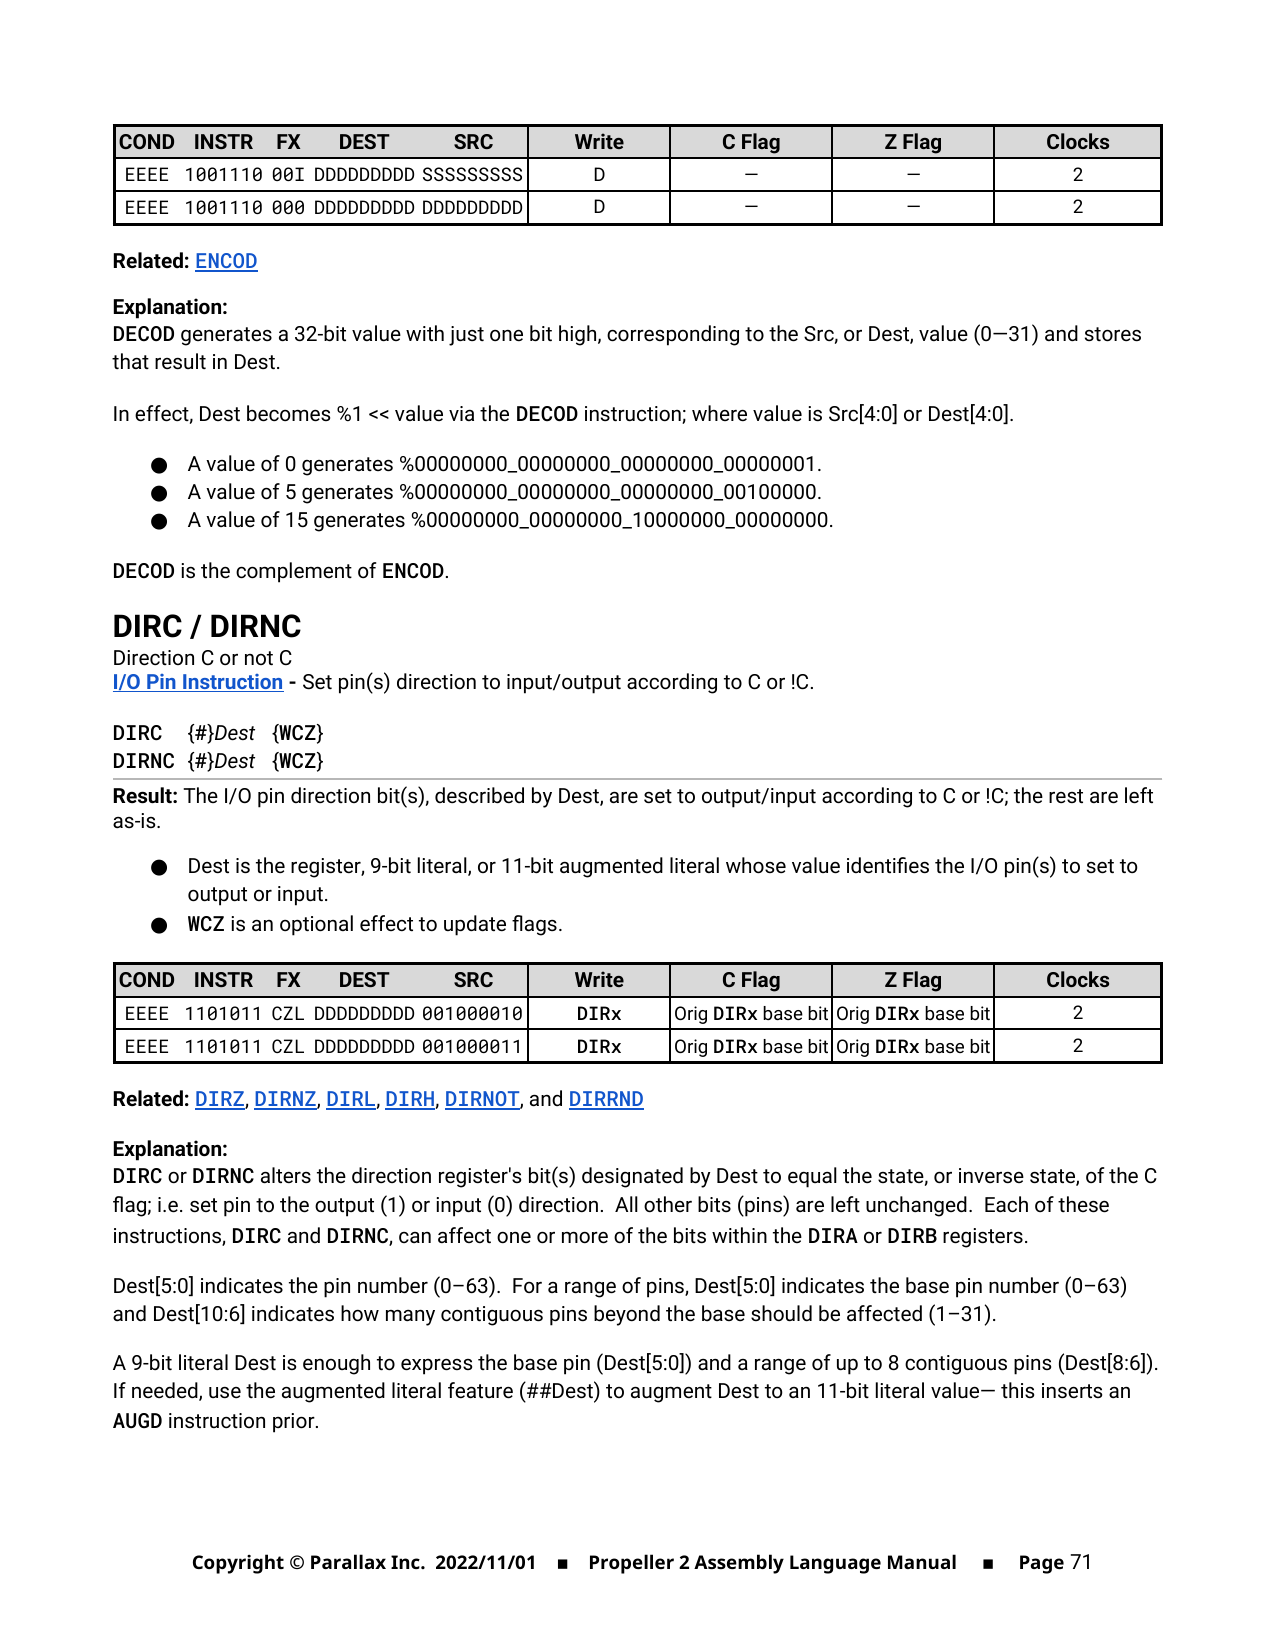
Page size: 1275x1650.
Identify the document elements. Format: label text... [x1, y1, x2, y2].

list A value of 5 generates %00000000_00000000_00000000_00100000. [150, 480, 1162, 504]
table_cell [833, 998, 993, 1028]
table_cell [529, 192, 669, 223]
list Dest is the register, 9-bit literal, or 11-bit augmented literal whose value identifies the I/O pin(s) to set to output or input. [150, 854, 1162, 906]
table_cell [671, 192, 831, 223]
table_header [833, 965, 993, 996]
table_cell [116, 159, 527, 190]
text DIRC or DIRNC alters the direction register's bit(s) designated by Dest to equal the state, or inverse state, of the C flag; i.e. set pin to the output (1) or input (0) direction. All other bits (pins) are left unchanged. Each of these instructions, DIRC and DIRNC, can affect one or more of the bits within the DIRA or DIRB registers. [112, 1162, 1162, 1249]
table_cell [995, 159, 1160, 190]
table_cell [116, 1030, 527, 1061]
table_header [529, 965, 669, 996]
text Related: ENCOD [112, 247, 1162, 274]
text DIRNC {#}Dest {WCZ} [112, 746, 1162, 780]
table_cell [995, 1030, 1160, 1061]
text Direction C or not C [112, 646, 1162, 670]
text A 9-bit literal Dest is enough to express the base pin (Dest[5:0]) and a range of up to 8 contiguous pins (Dest[8:6]). If needed, use the augmented literal feature (##Dest) to augment Dest to an 11-bit literal value— this inserts an AUGD instruction prior. [112, 1351, 1162, 1434]
list A value of 15 generates %00000000_00000000_10000000_00000000. [150, 508, 1162, 532]
text Related: DIRZ, DIRNZ, DIRL, DIRH, DIRNOT, and DIRRND [112, 1085, 1162, 1112]
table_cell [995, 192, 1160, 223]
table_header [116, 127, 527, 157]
text Dest[5:0] indicates the pin number (0–63). For a range of pins, Dest[5:0] indicates the base pin number (0–63) and Dest[10:6] indicates how many contiguous pins beyond the base should be affected (1–31). [112, 1274, 1162, 1326]
text I/O Pin Instruction - Set pin(s) direction to input/output according to C or !C. [112, 670, 1162, 694]
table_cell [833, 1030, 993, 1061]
text Explanation: [112, 1137, 1162, 1162]
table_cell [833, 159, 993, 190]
text DIRC {#}Dest {WCZ} [112, 719, 1162, 746]
text Result: The I/O pin direction bit(s), described by Dest, are set to output/input according to C or !C; the rest are left as-is. [112, 784, 1162, 833]
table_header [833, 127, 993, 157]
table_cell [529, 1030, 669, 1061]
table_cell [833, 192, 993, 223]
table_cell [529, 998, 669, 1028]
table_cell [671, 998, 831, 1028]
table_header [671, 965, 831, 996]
list WCZ is an optional effect to update flags. [150, 910, 1162, 937]
text In effect, Dest becomes %1 << value via the DECOD instruction; where value is Src[4:0] or Dest[4:0]. [112, 399, 1162, 427]
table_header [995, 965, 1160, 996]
text DECOD generates a 32-bit value with just one bit high, corresponding to the Src, or Dest, value (0—31) and stores that result in Dest. [112, 319, 1162, 375]
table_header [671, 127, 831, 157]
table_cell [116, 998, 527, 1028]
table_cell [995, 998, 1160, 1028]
text DECOD is the complement of ENCOD. [112, 557, 1162, 584]
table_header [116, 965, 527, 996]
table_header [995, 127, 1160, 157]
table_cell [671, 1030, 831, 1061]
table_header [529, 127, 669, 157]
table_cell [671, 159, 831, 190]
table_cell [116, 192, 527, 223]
subtitle DIRC / DIRNC [112, 609, 1162, 646]
text Explanation: [112, 295, 1162, 319]
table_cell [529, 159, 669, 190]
list A value of 0 generates %00000000_00000000_00000000_00000001. [150, 452, 1162, 476]
